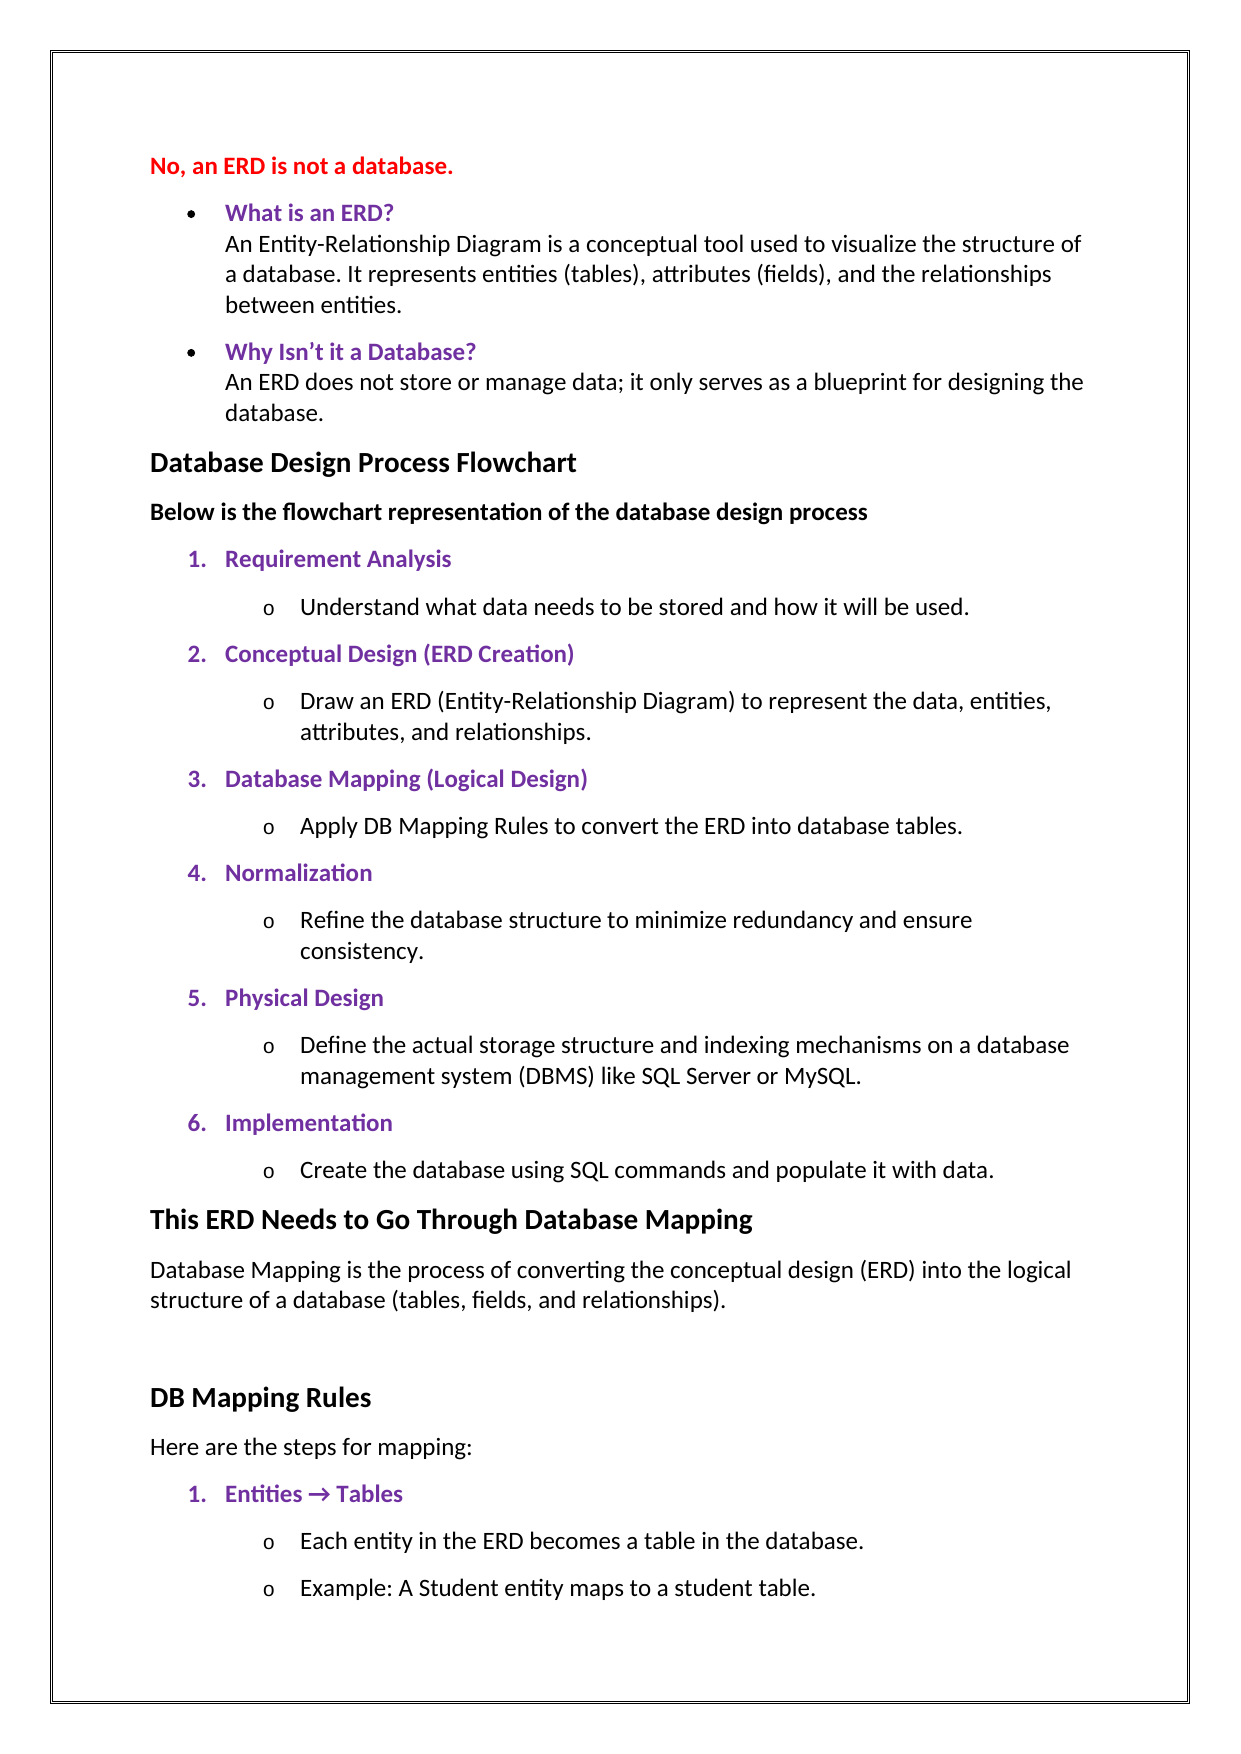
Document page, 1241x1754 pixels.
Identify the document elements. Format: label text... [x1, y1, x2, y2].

text No, an ERD is not a database. [150, 150, 1090, 181]
text Below is the flowchart representation of the database design process [150, 496, 1090, 527]
list Why Isn’t it a Database? An ERD does not store or manage data; it only serves as a blueprint for designing the database. [187, 336, 1090, 427]
list Requirement Analysis [187, 544, 1090, 574]
list Physical Design [187, 982, 1090, 1013]
list What is an ERD? An Entity-Relationship Diagram is a conceptual tool used to visualize the structure of a database. It represents entities (tables), attributes (fields), and the relationships between entities. [187, 197, 1090, 319]
list Example: A Student entity maps to a student table. [262, 1572, 1090, 1603]
list Understand what data needs to be stored and how it will be used. [262, 591, 1090, 621]
text Database Mapping is the process of converting the conceptual design (ERD) into the logical structure of a database (tables, fields, and relationships). [150, 1254, 1090, 1315]
list Database Mapping (Logical Design) [187, 763, 1090, 793]
list Define the actual storage structure and indexing mechanisms on a database management system (DBMS) like SQL Server or MySQL. [262, 1029, 1090, 1090]
text DB Mapping Rules [150, 1379, 1090, 1414]
text Database Design Process Flowchart [150, 444, 1090, 480]
list Refine the database structure to minimize redundancy and ensure consistency. [262, 904, 1090, 966]
list Entities → Tables [187, 1478, 1090, 1509]
list Each entity in the ERD becomes a table in the database. [262, 1525, 1090, 1556]
list Draw an ERD (Entity-Relationship Diagram) to represent the data, entities, attributes, and relationships. [262, 685, 1090, 746]
text This ERD Needs to Go Through Database Mapping [150, 1201, 1090, 1237]
list Create the database using SQL commands and populate it with data. [262, 1154, 1090, 1185]
list Conceptual Design (ERD Creation) [187, 638, 1090, 668]
list Apply DB Mapping Rules to convert the ERD into database tables. [262, 810, 1090, 841]
list Normalization [187, 857, 1090, 888]
list Implementation [187, 1107, 1090, 1138]
text Here are the steps for mapping: [150, 1431, 1090, 1461]
